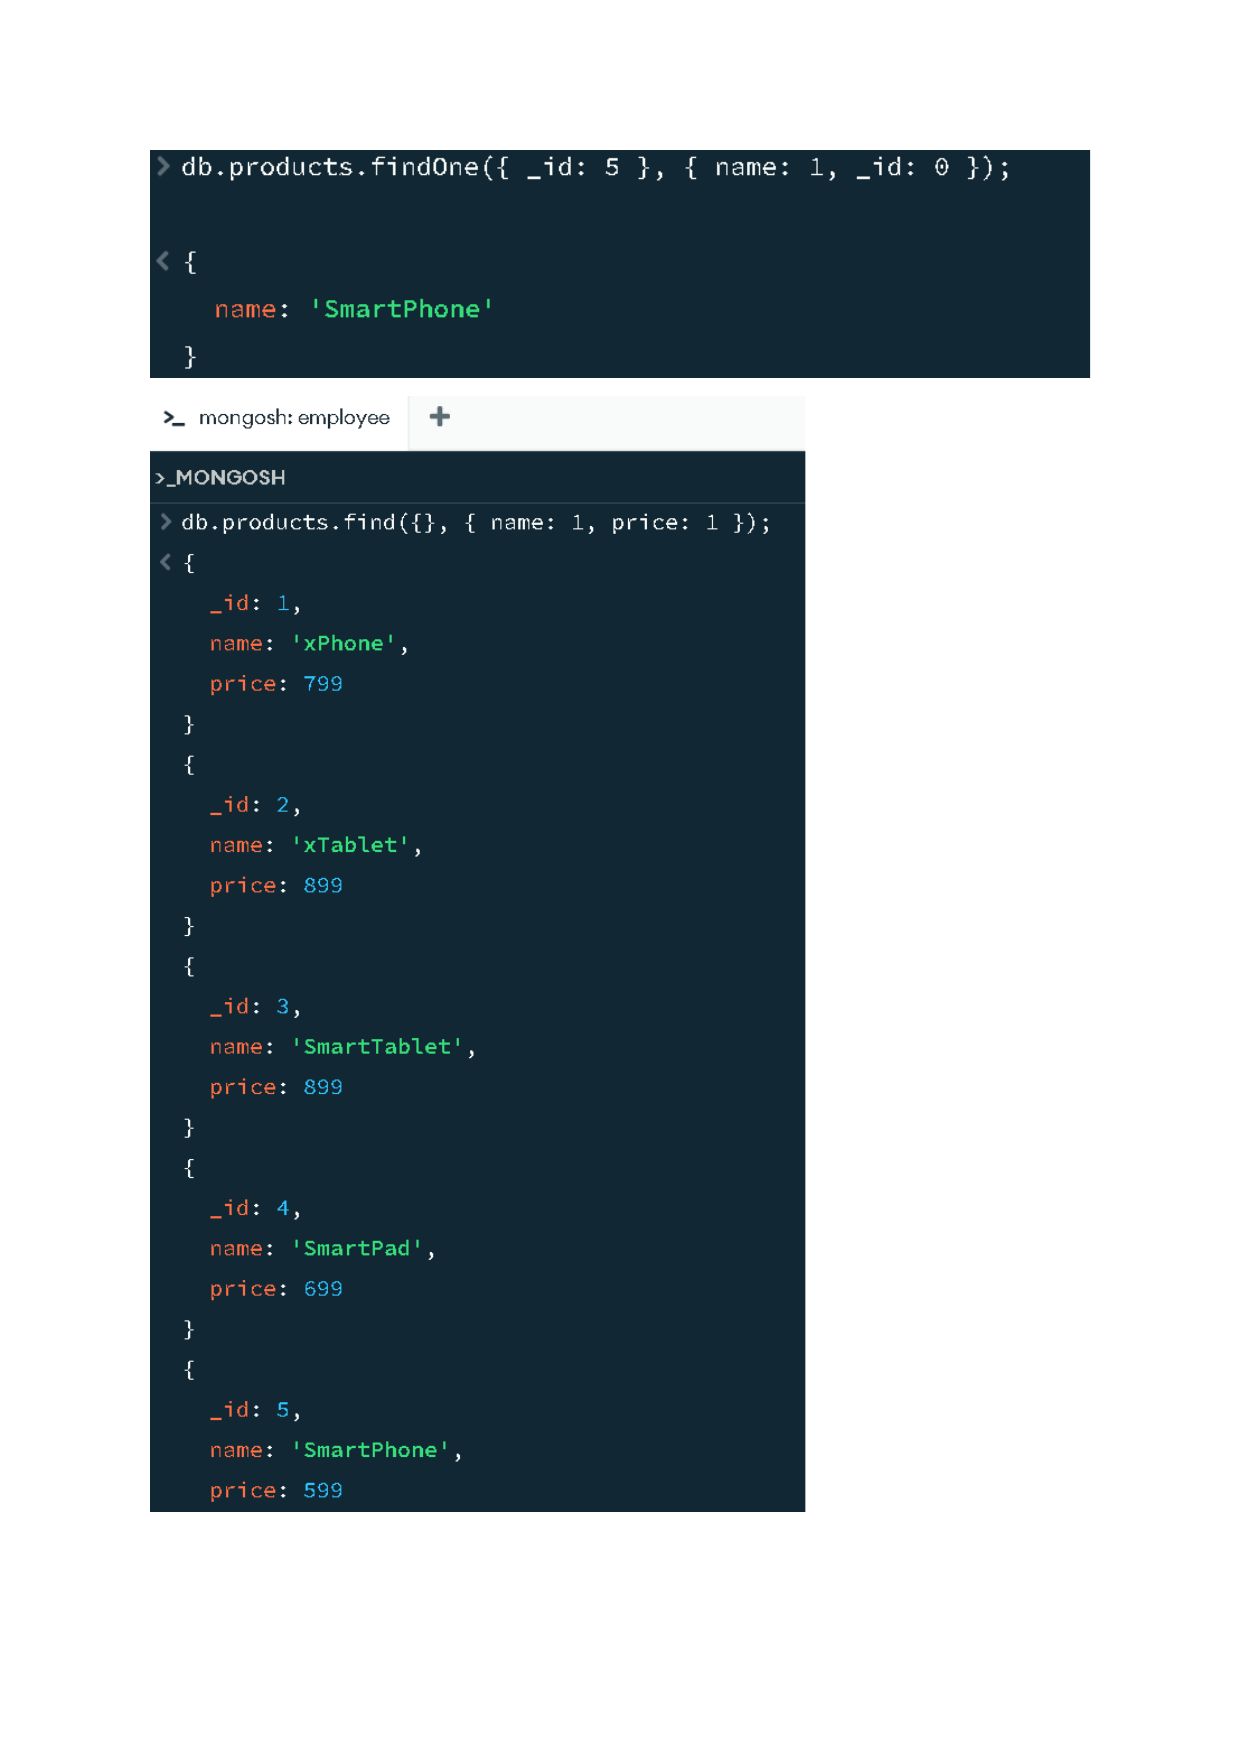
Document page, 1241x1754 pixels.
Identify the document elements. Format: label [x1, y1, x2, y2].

picture [150, 396, 806, 1512]
picture [150, 150, 1091, 378]
